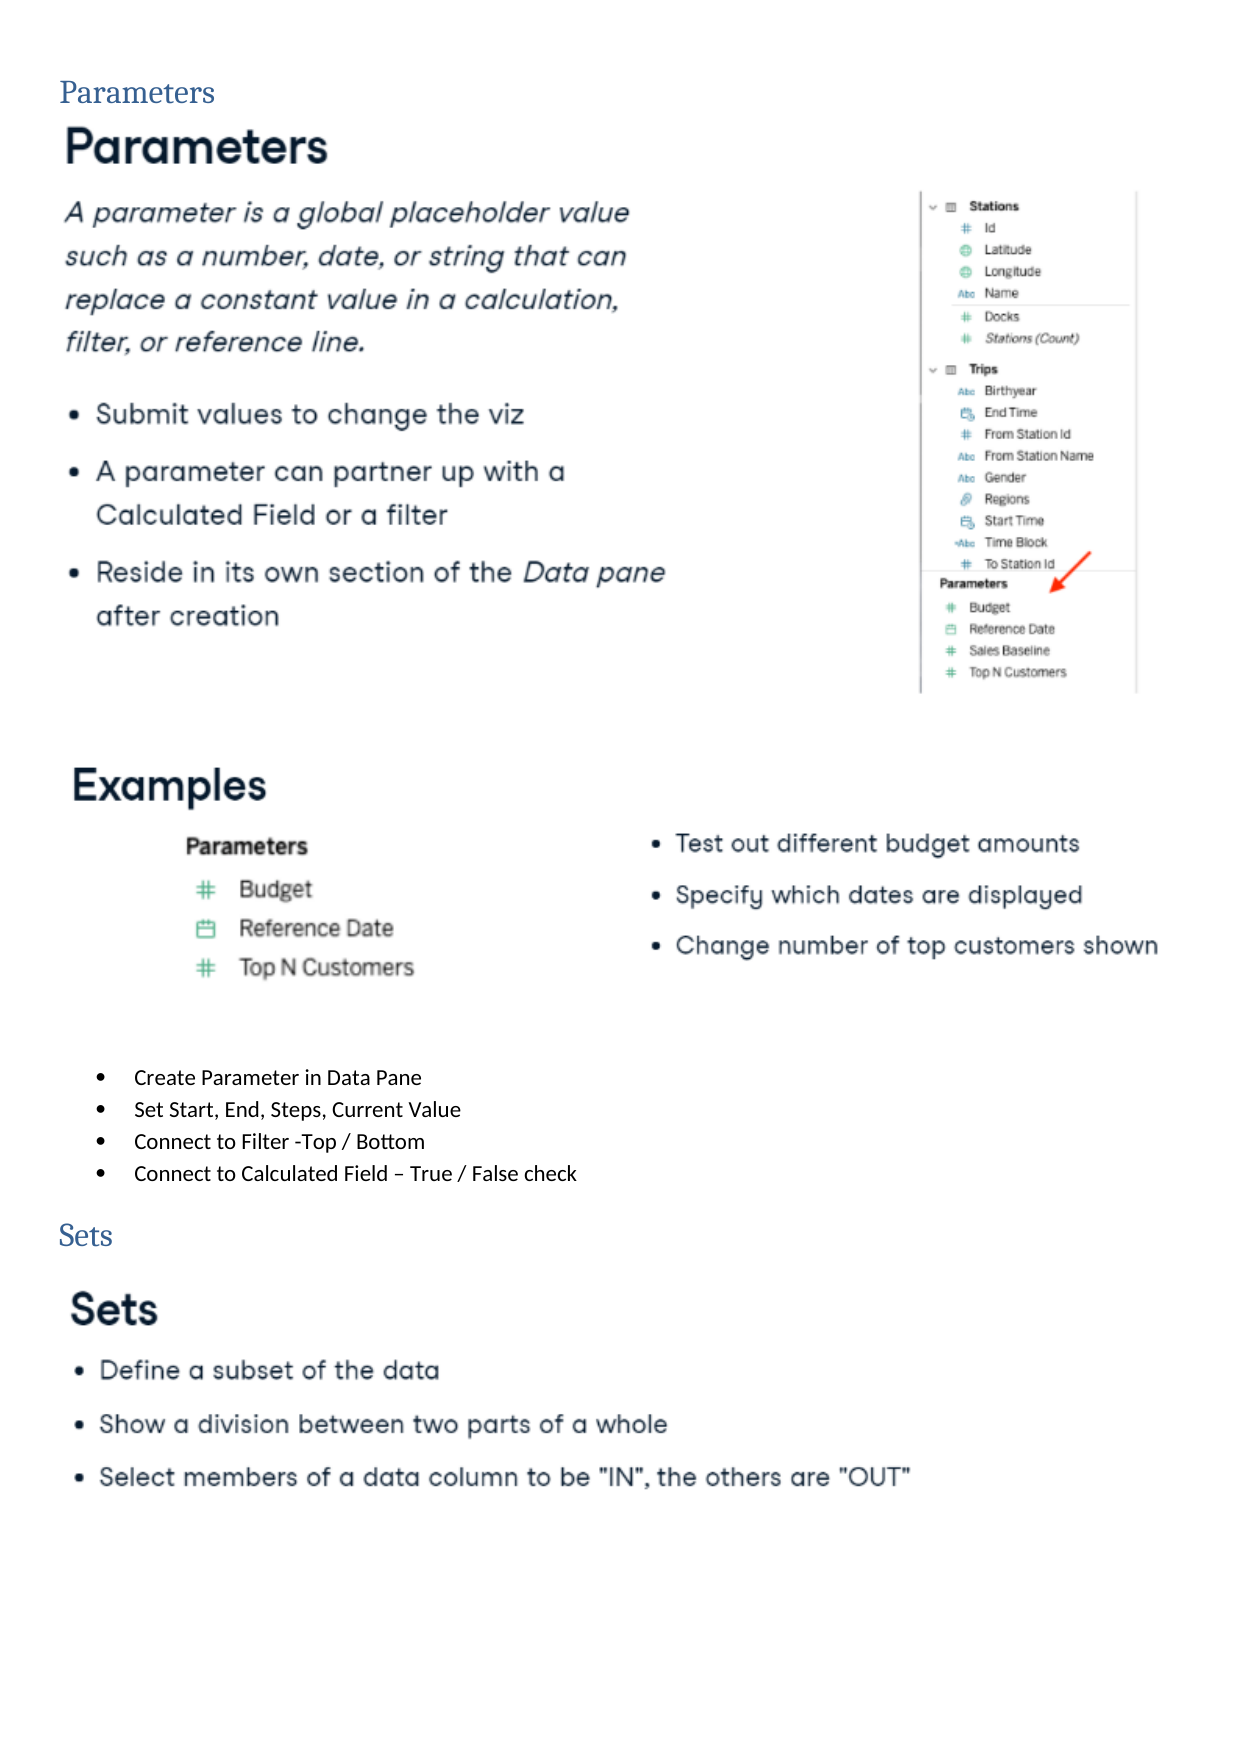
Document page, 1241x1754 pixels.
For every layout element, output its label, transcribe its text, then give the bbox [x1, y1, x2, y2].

picture [59, 117, 1167, 722]
subtitle Sets [59, 1216, 1167, 1255]
list Set Start, End, Steps, Current Value [97, 1095, 1167, 1123]
picture [59, 746, 1167, 1038]
subtitle Parameters [59, 74, 1167, 112]
list Connect to Filter -Top / Bottom [97, 1127, 1167, 1155]
picture [59, 1260, 973, 1555]
list Connect to Calculated Field – True / False check [97, 1159, 1167, 1187]
list Create Parameter in Data Pane [97, 1063, 1167, 1091]
